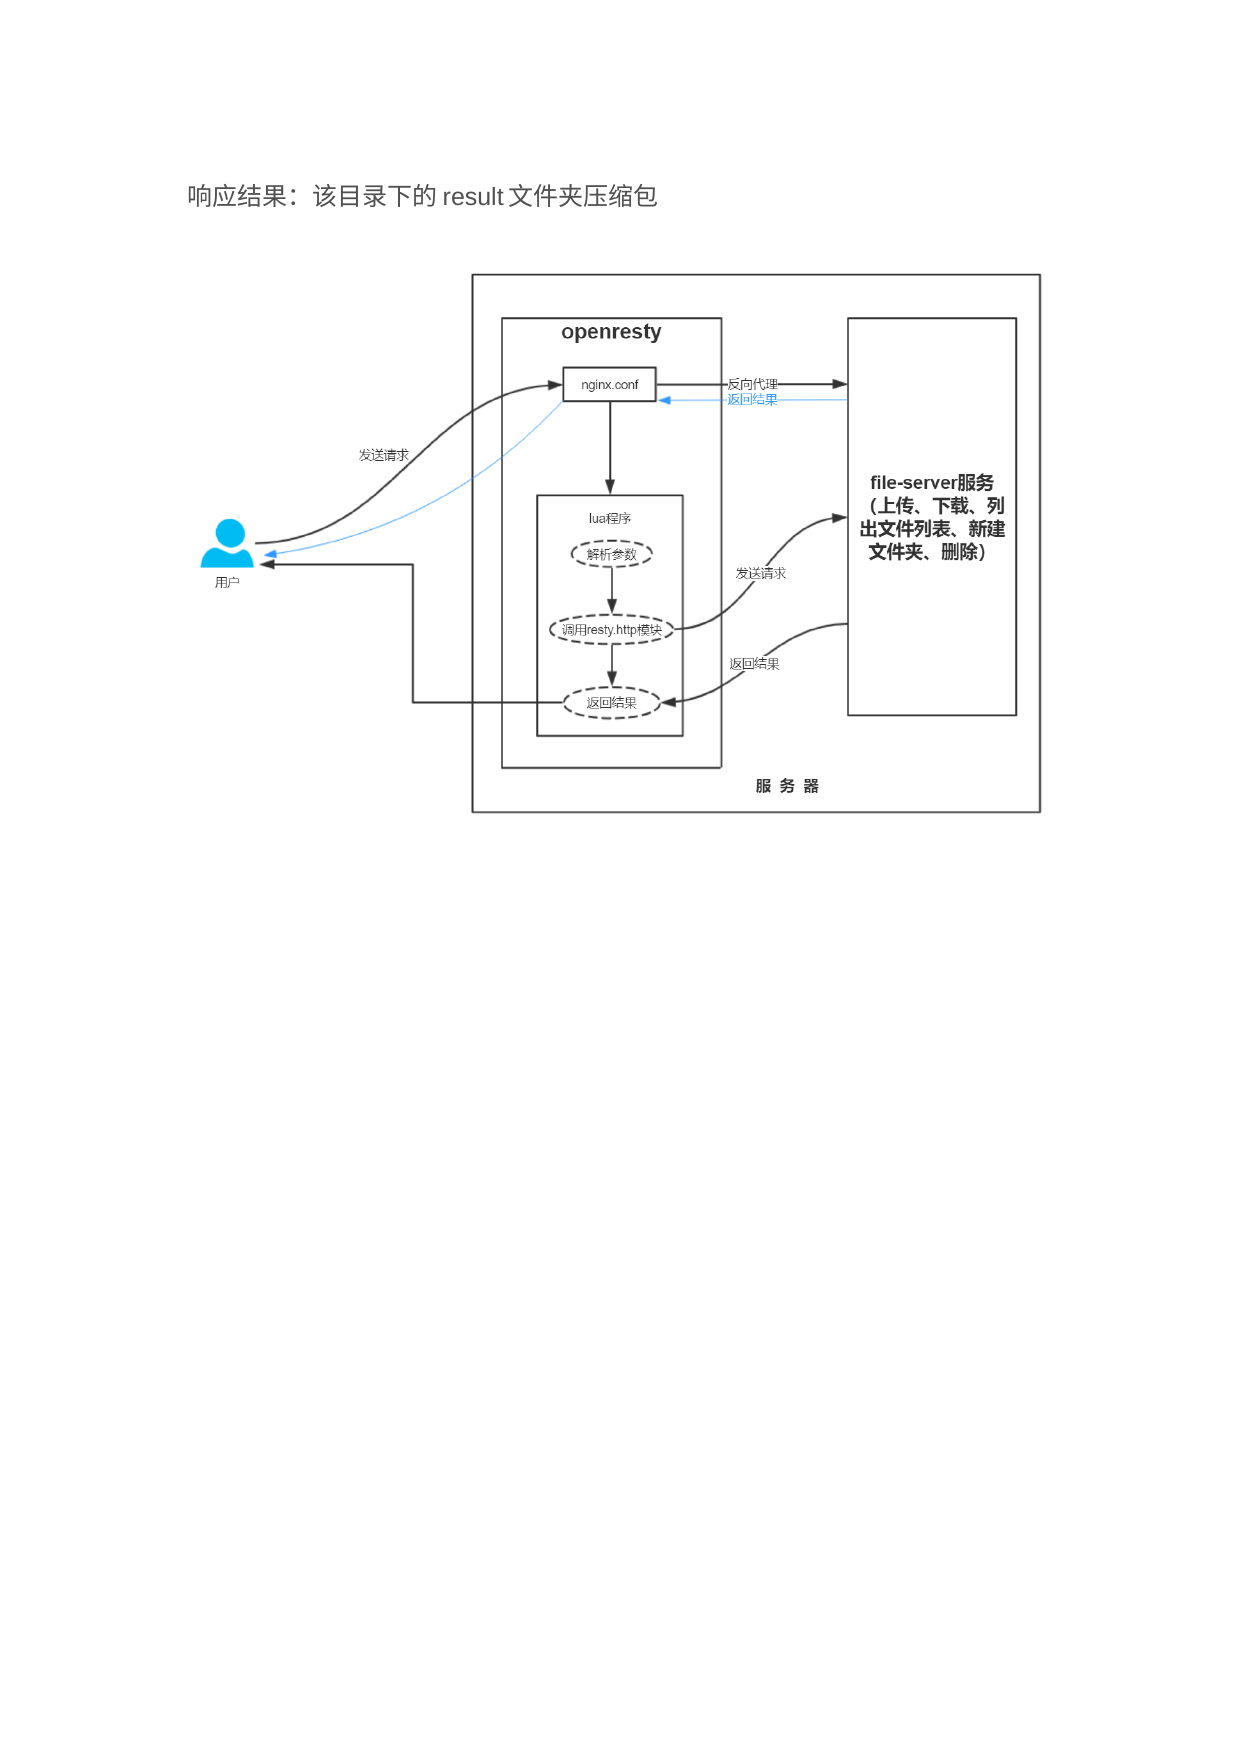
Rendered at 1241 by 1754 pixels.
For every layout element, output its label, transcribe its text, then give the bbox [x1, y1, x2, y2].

text 响应结果：该目录下的result文件夹压缩包 [187, 162, 1053, 227]
picture [187, 259, 1053, 827]
